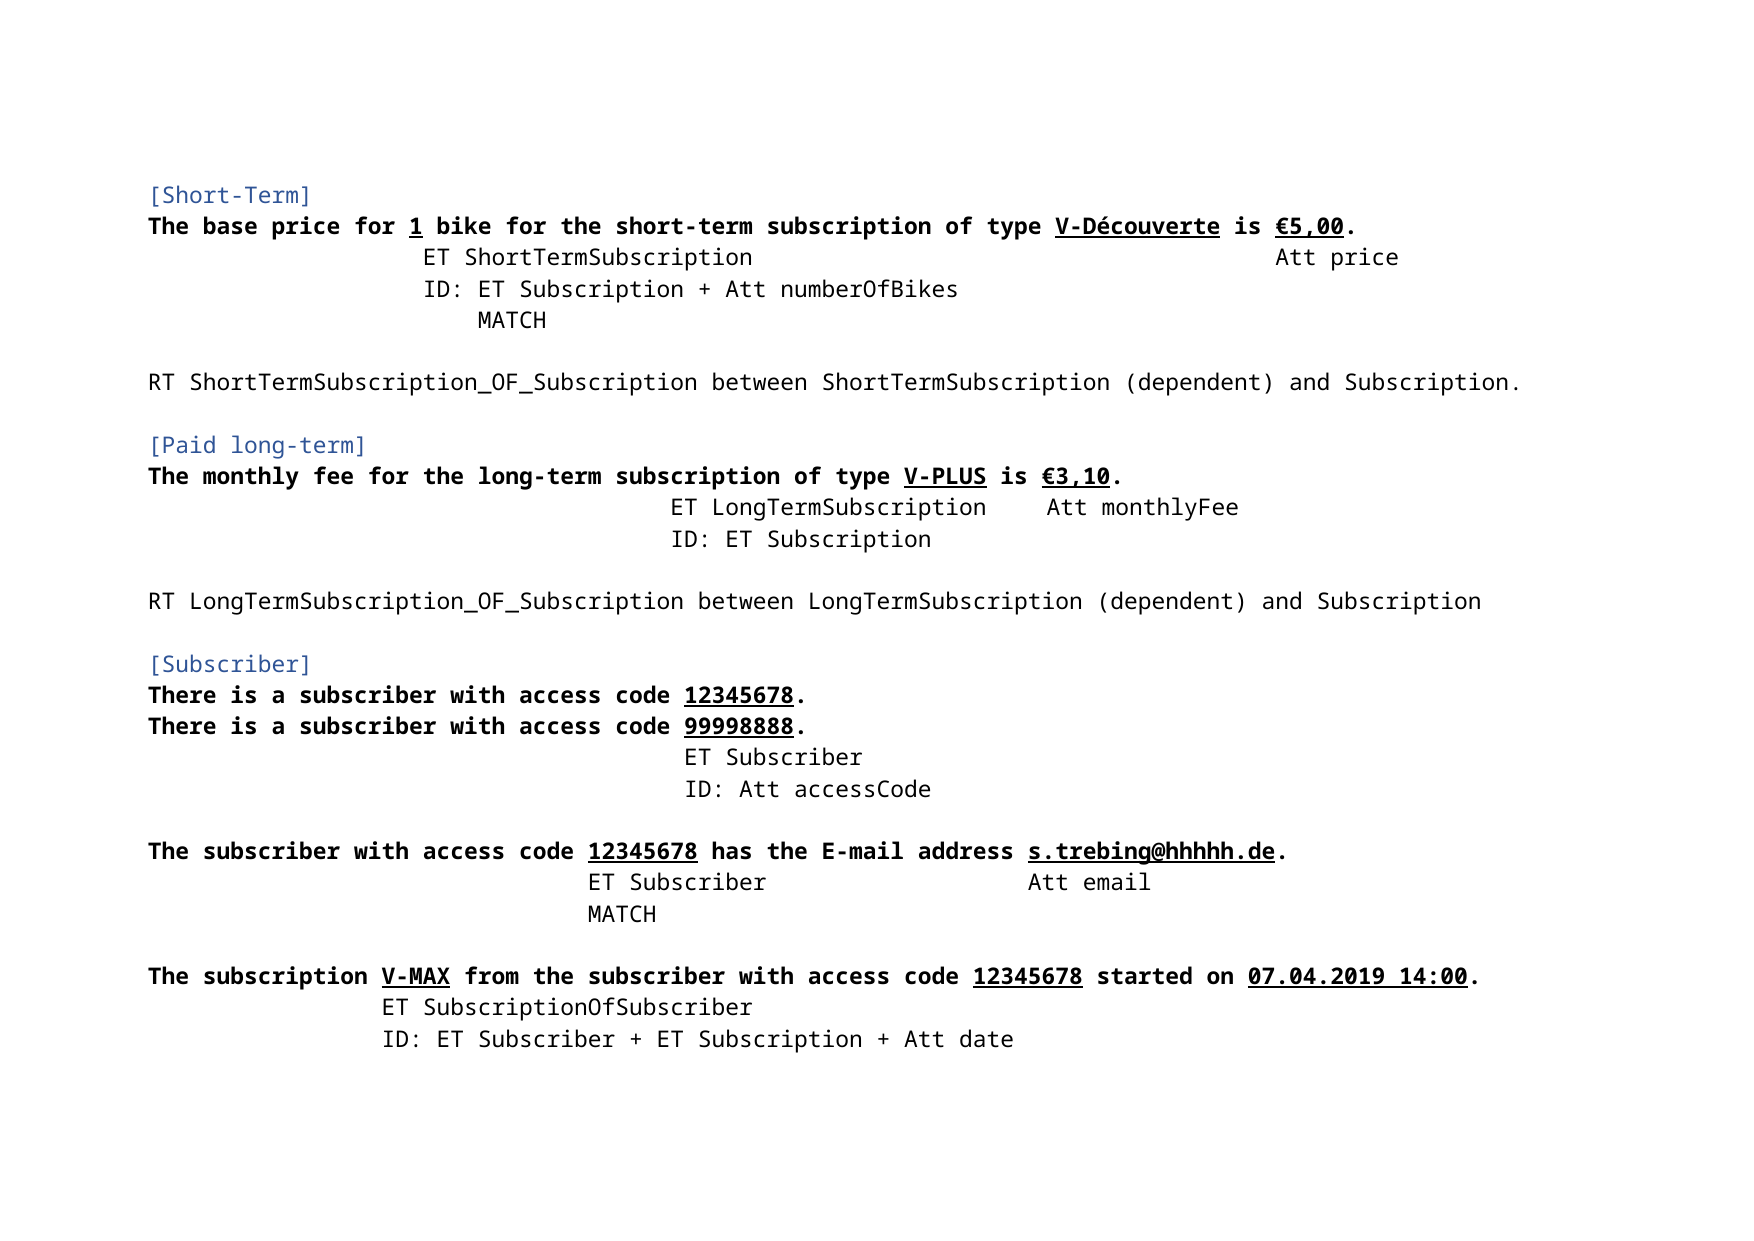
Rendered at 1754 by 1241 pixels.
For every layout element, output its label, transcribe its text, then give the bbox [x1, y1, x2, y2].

text ET ShortTermSubscription Att price [148, 241, 1606, 273]
text ET LongTermSubscription Att monthlyFee [148, 491, 1606, 523]
text The base price for 1 bike for the short-term subscription of type V-Découverte is €5,00. [148, 210, 1606, 241]
text RT ShortTermSubscription_OF_Subscription between ShortTermSubscription (dependent) and Subscription. [148, 366, 1606, 398]
text There is a subscriber with access code 99998888. [148, 710, 1606, 741]
text The subscription V-MAX from the subscriber with access code 12345678 started on 07.04.2019 14:00. [148, 960, 1606, 991]
text [Paid long-term] [148, 429, 1606, 460]
text ID: ET Subscriber + ET Subscription + Att date [148, 1023, 1606, 1054]
text [Short-Term] [148, 179, 1606, 210]
text ET Subscriber Att email [148, 866, 1606, 898]
text RT LongTermSubscription_OF_Subscription between LongTermSubscription (dependent) and Subscription [148, 585, 1606, 616]
text ET Subscriber [148, 741, 1606, 773]
text ID: ET Subscription [148, 523, 1606, 554]
text The monthly fee for the long-term subscription of type V-PLUS is €3,10. [148, 460, 1606, 491]
text MATCH [148, 304, 1606, 335]
text ET SubscriptionOfSubscriber [148, 991, 1606, 1023]
text [Subscriber] [148, 648, 1606, 679]
text The subscriber with access code 12345678 has the E-mail address s.trebing@hhhhh.de. [148, 835, 1606, 866]
text There is a subscriber with access code 12345678. [148, 679, 1606, 710]
text MATCH [148, 898, 1606, 929]
text ID: ET Subscription + Att numberOfBikes [148, 273, 1606, 304]
text ID: Att accessCode [148, 773, 1606, 804]
